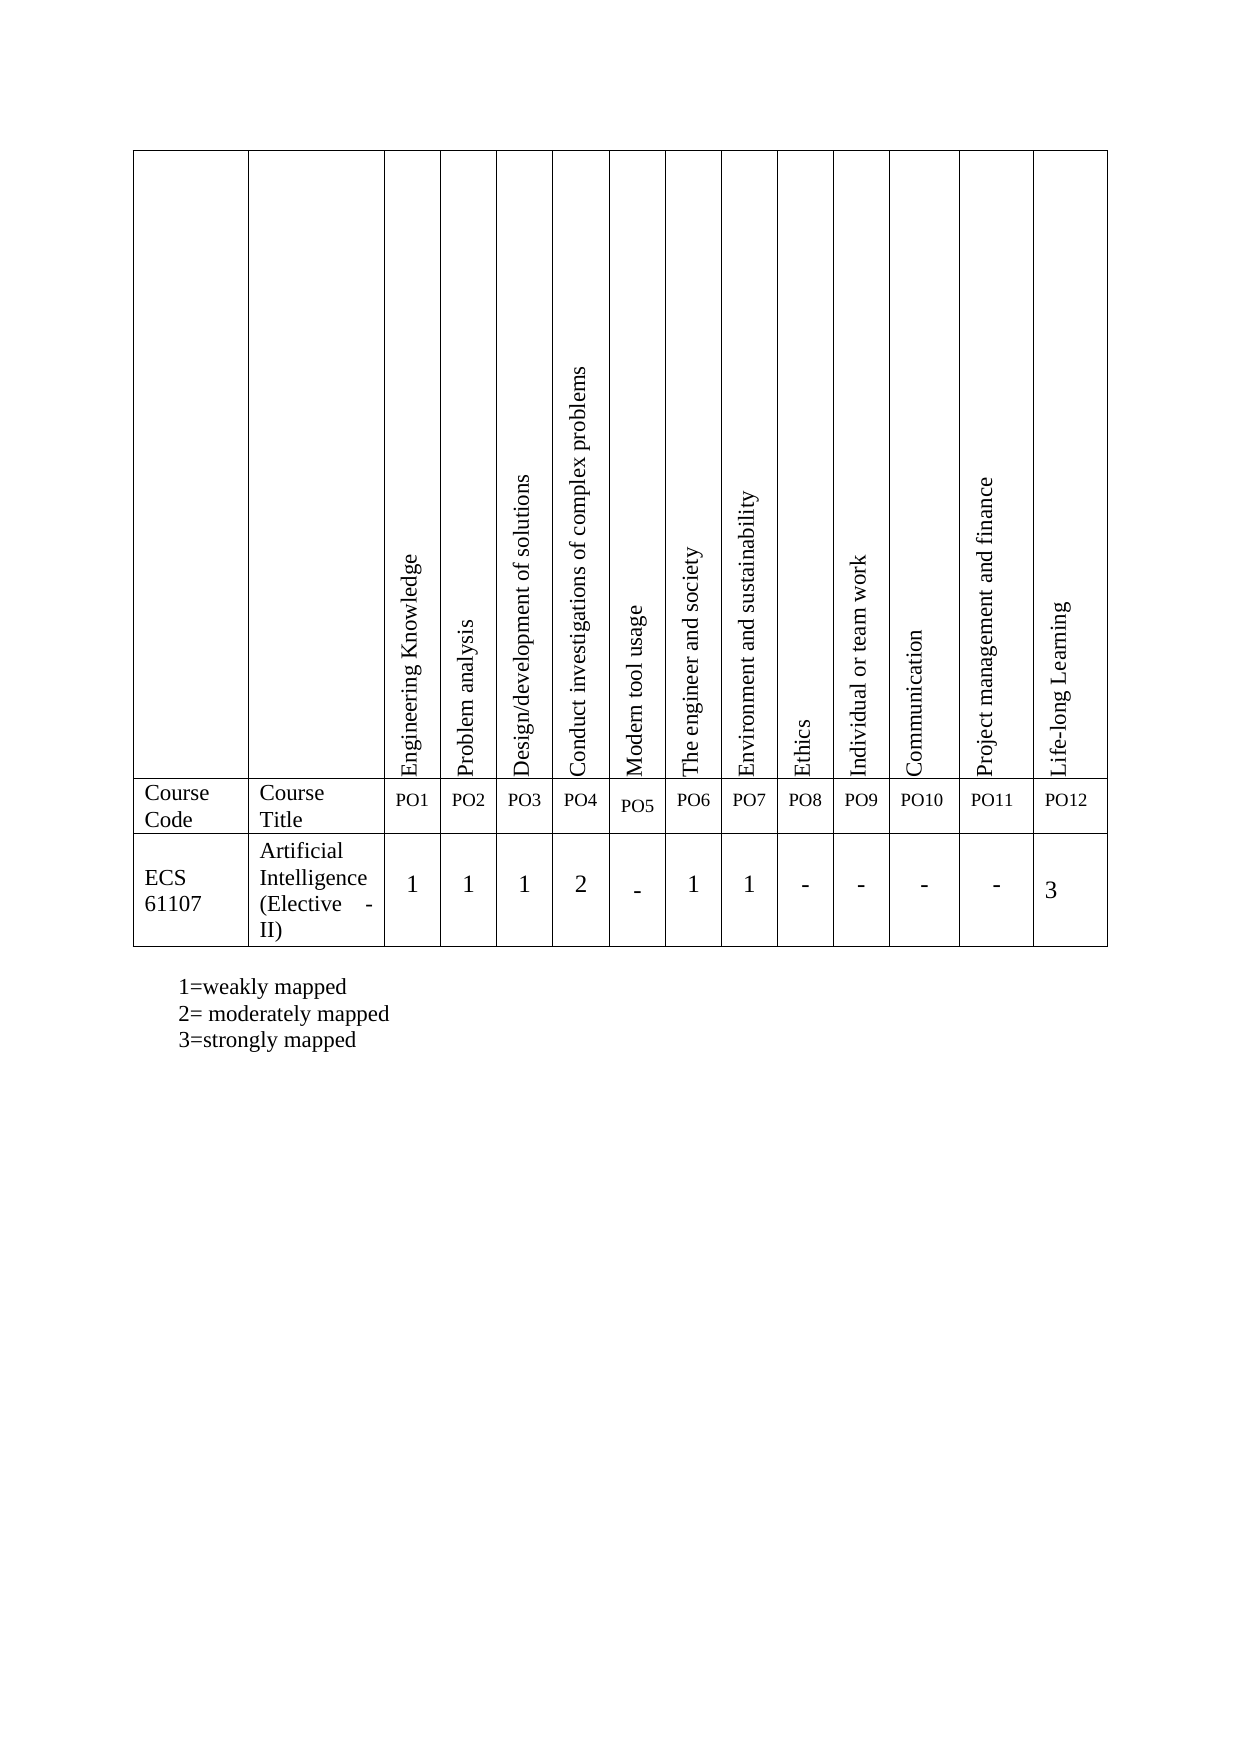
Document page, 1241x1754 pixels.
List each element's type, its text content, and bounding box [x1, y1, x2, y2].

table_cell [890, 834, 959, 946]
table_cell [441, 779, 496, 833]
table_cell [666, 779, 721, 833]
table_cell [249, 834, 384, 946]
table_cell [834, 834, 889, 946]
text 1=weakly mapped [178, 973, 1090, 1000]
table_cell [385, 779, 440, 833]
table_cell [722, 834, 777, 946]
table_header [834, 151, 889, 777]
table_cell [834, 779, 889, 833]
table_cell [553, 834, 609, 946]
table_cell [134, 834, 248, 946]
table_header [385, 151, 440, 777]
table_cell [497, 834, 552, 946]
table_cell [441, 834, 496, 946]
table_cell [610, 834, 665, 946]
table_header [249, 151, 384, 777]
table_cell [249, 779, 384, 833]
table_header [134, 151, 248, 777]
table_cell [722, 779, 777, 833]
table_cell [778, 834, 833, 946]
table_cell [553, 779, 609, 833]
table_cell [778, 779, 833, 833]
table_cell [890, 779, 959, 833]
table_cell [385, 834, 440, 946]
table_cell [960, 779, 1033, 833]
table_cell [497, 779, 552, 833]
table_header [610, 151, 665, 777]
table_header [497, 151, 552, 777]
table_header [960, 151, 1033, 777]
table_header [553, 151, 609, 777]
text 2= moderately mapped [178, 1000, 1090, 1026]
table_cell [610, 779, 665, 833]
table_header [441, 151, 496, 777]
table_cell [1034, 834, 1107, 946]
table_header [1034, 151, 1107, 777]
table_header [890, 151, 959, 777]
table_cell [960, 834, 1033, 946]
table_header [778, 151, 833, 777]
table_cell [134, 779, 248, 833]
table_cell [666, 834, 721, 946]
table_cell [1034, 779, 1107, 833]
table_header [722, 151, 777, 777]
text 3=strongly mapped [150, 1026, 1090, 1052]
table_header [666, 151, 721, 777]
